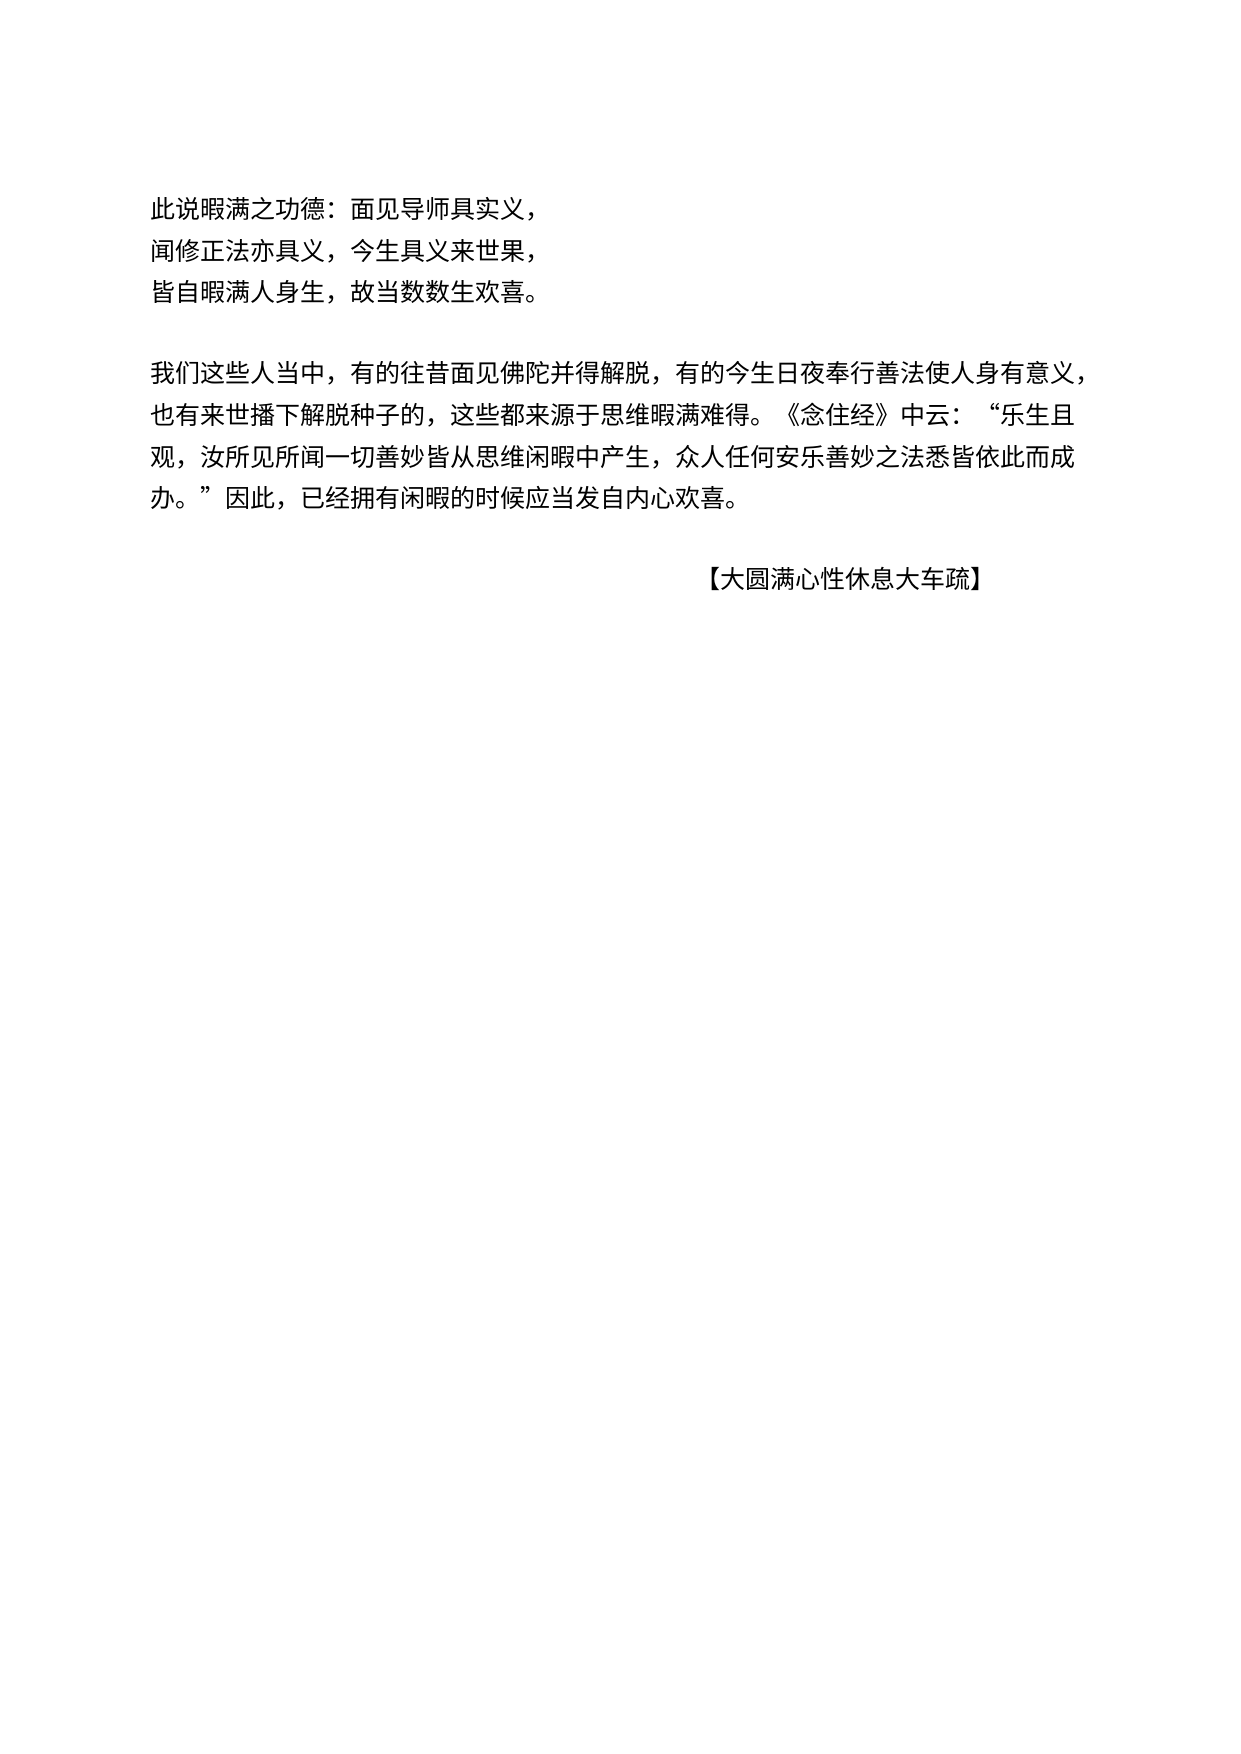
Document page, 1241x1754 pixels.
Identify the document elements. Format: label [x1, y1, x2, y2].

text [150, 150, 1090, 596]
